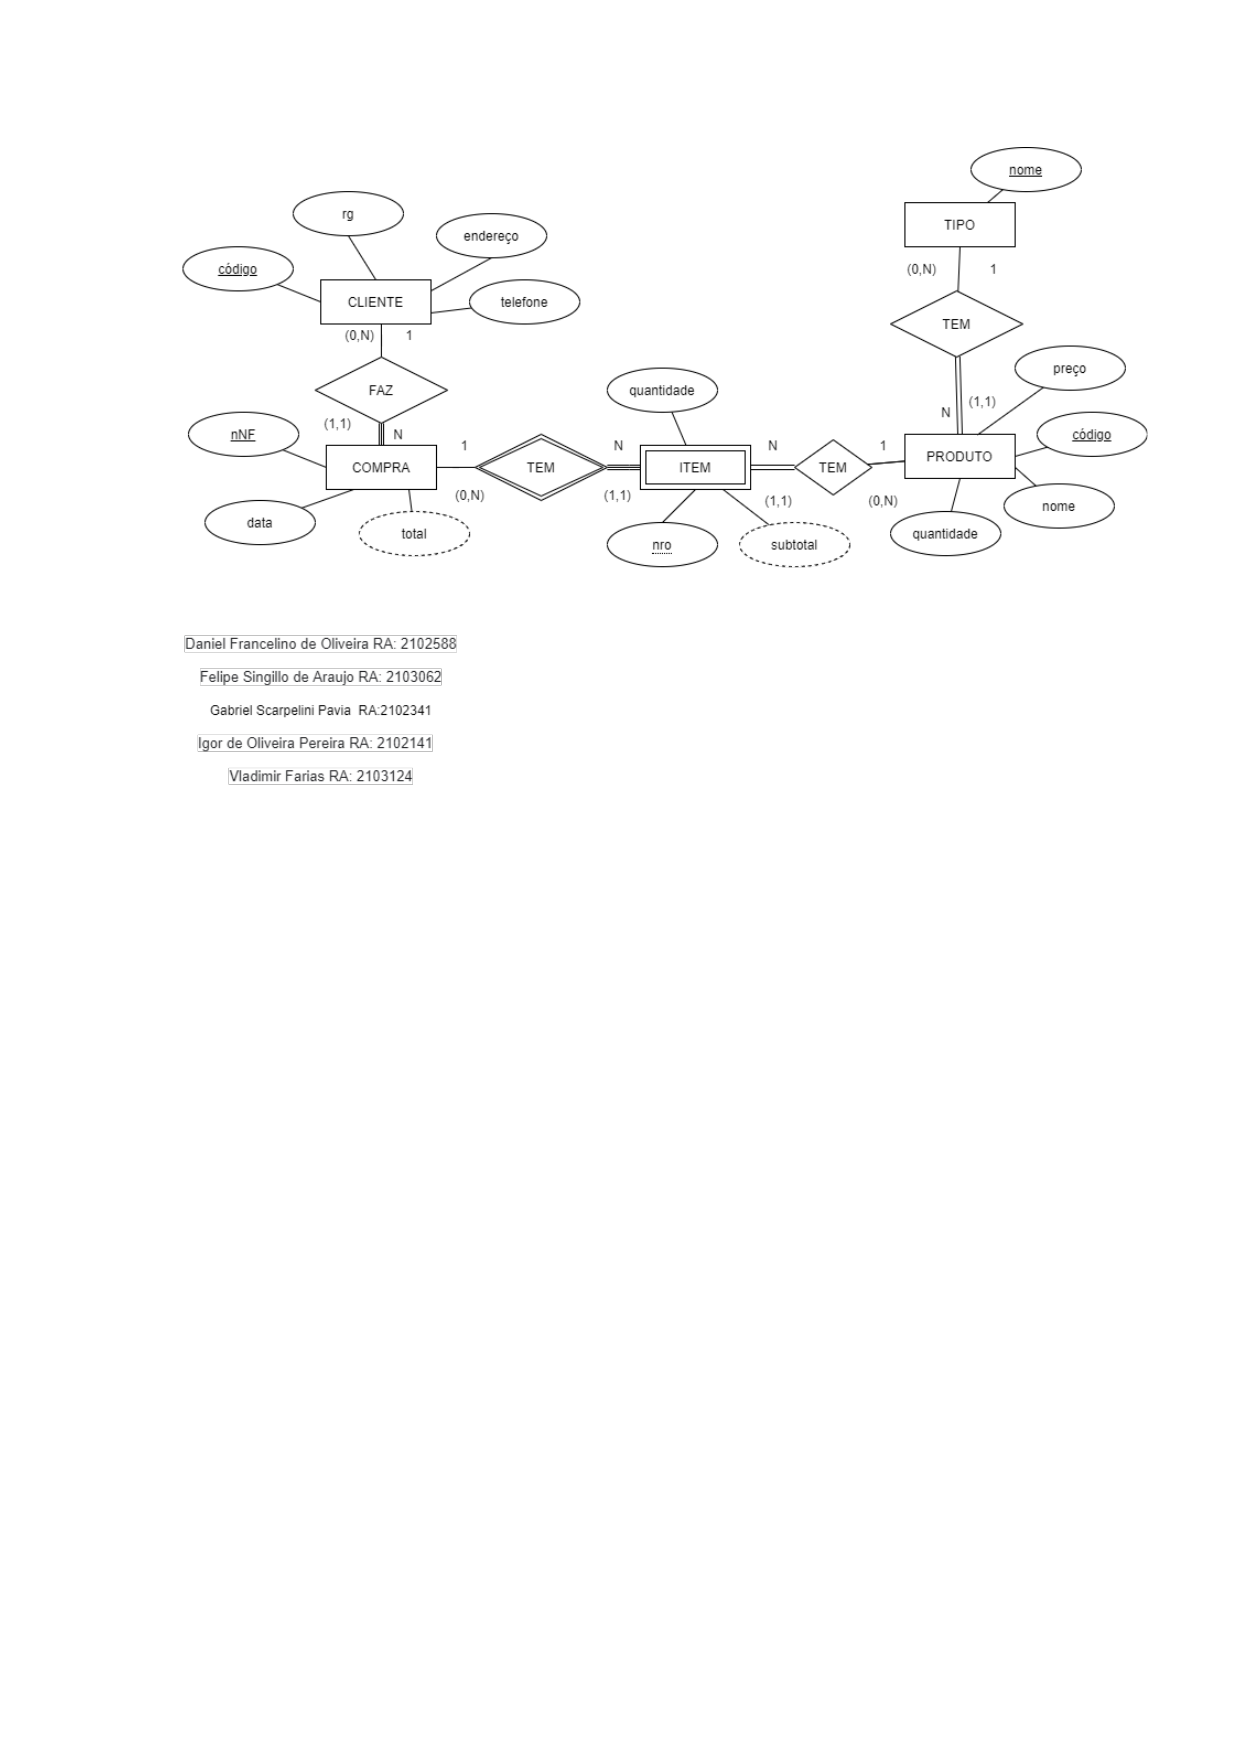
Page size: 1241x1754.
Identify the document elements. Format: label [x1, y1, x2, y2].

picture [177, 147, 1148, 789]
